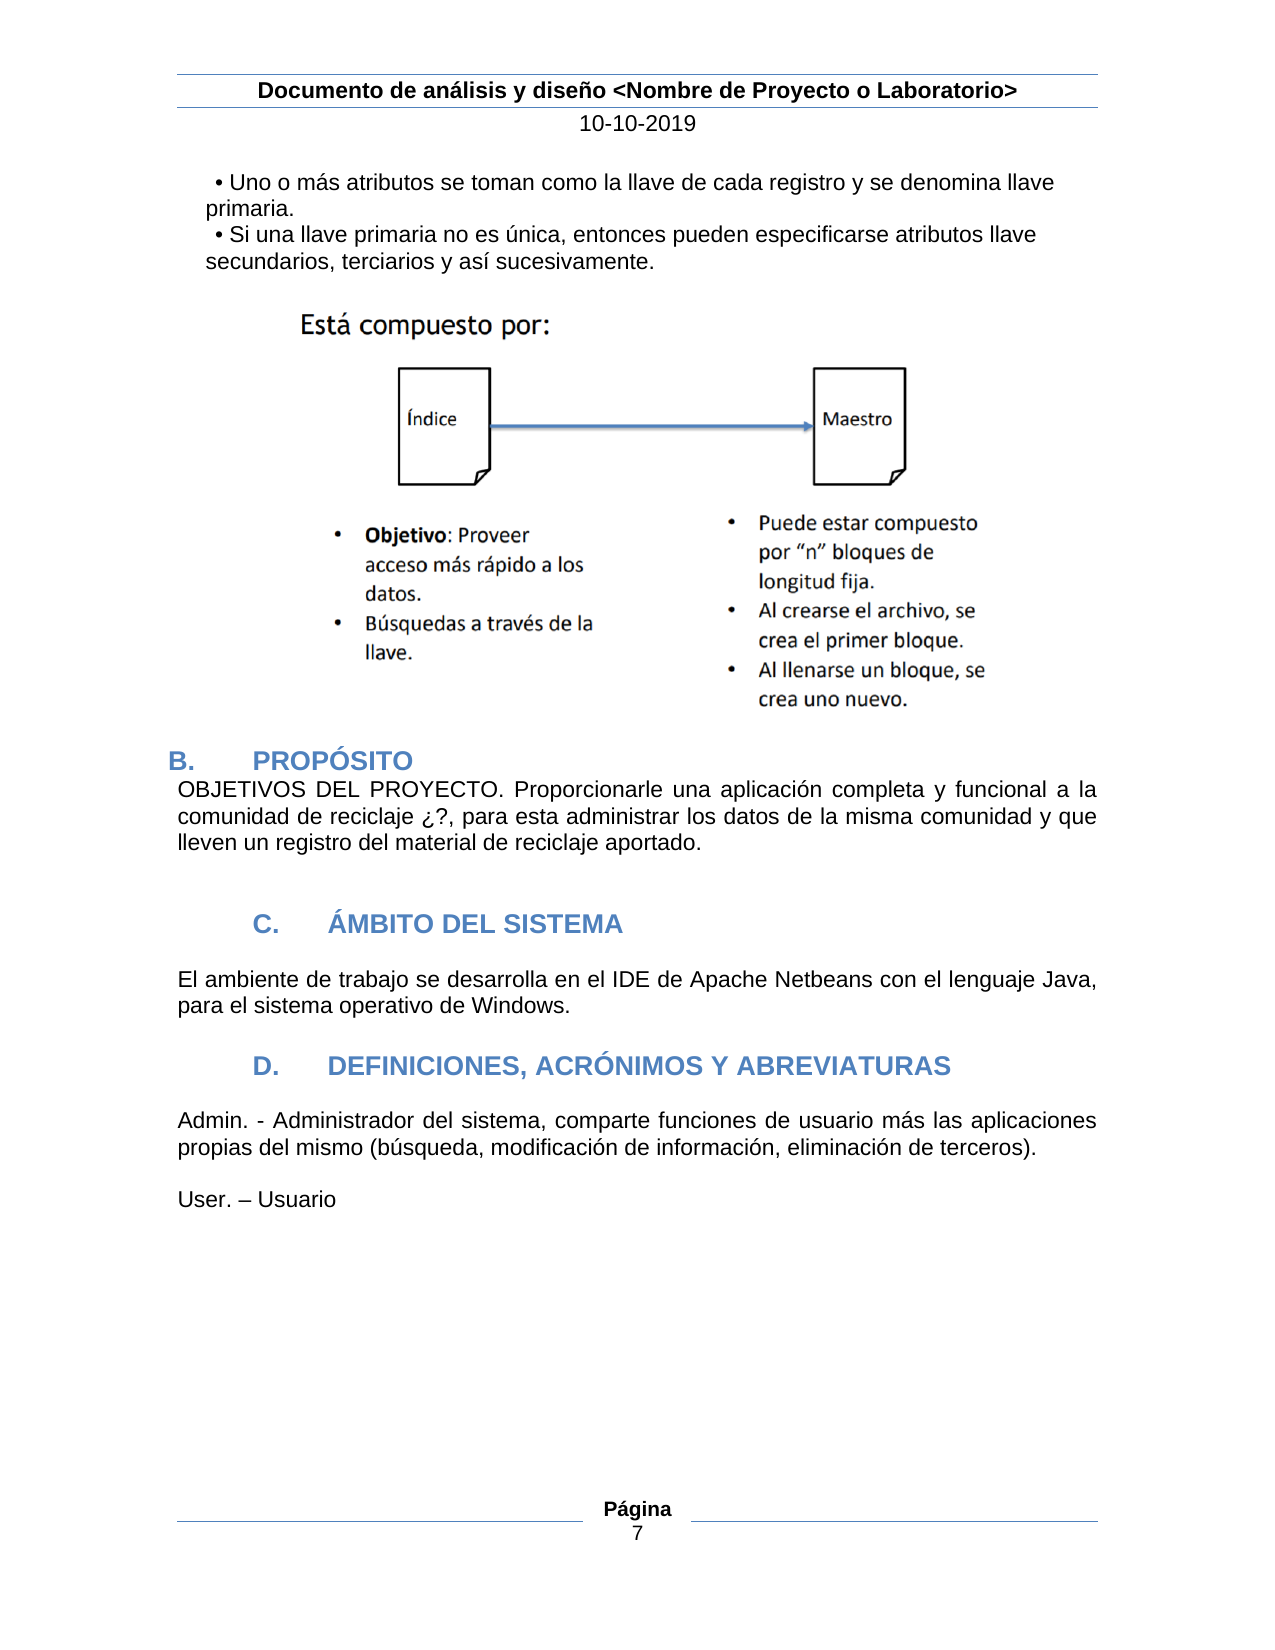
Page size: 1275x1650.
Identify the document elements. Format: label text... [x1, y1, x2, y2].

text Admin. - Administrador del sistema, comparte funciones de usuario más las aplicaciones propias del mismo (búsqueda, modificación de información, eliminación de terceros). [177, 1107, 1098, 1160]
subtitle DEFINICIONES, ACRÓNIMOS Y ABREVIATURAS [252, 1049, 1098, 1081]
text El ambiente de trabajo se desarrolla en el IDE de Apache Netbeans con el lenguaje Java, para el sistema operativo de Windows. [177, 966, 1098, 1018]
text • Uno o más atributos se toman como la llave de cada registro y se denomina llave primaria. [205, 168, 1098, 221]
picture [296, 300, 1016, 719]
subtitle PROPÓSITO [168, 745, 1098, 776]
subtitle ÁMBITO DEL SISTEMA [252, 908, 1098, 939]
text OBJETIVOS DEL PROYECTO. Proporcionarle una aplicación completa y funcional a la comunidad de reciclaje ¿?, para esta administrar los datos de la misma comunidad y que lleven un registro del material de reciclaje aportado. [177, 776, 1098, 855]
text User. – Usuario [177, 1186, 1098, 1213]
text • Si una llave primaria no es única, entonces pueden especificarse atributos llave secundarios, terciarios y así sucesivamente. [205, 221, 1098, 274]
